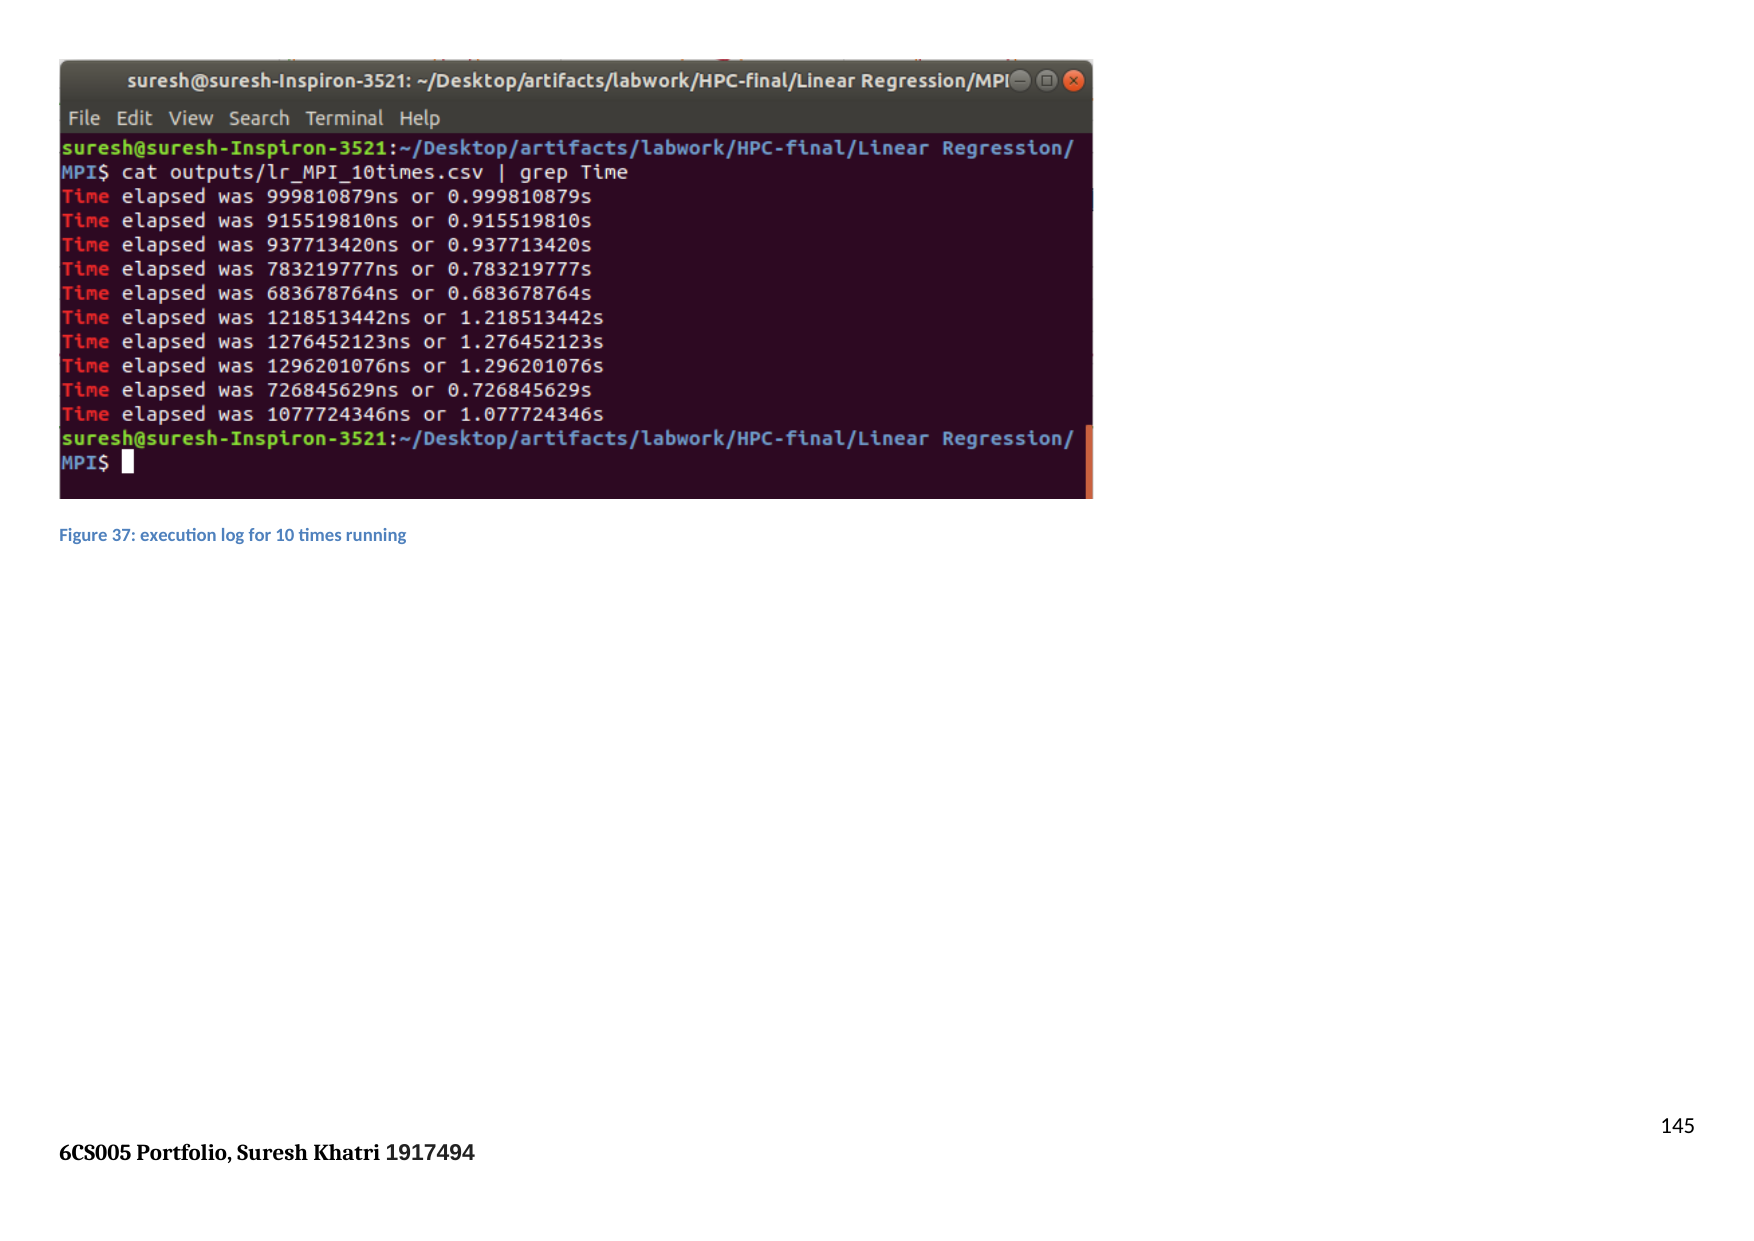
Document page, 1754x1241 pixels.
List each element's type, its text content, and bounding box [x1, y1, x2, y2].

picture [59, 59, 1094, 499]
